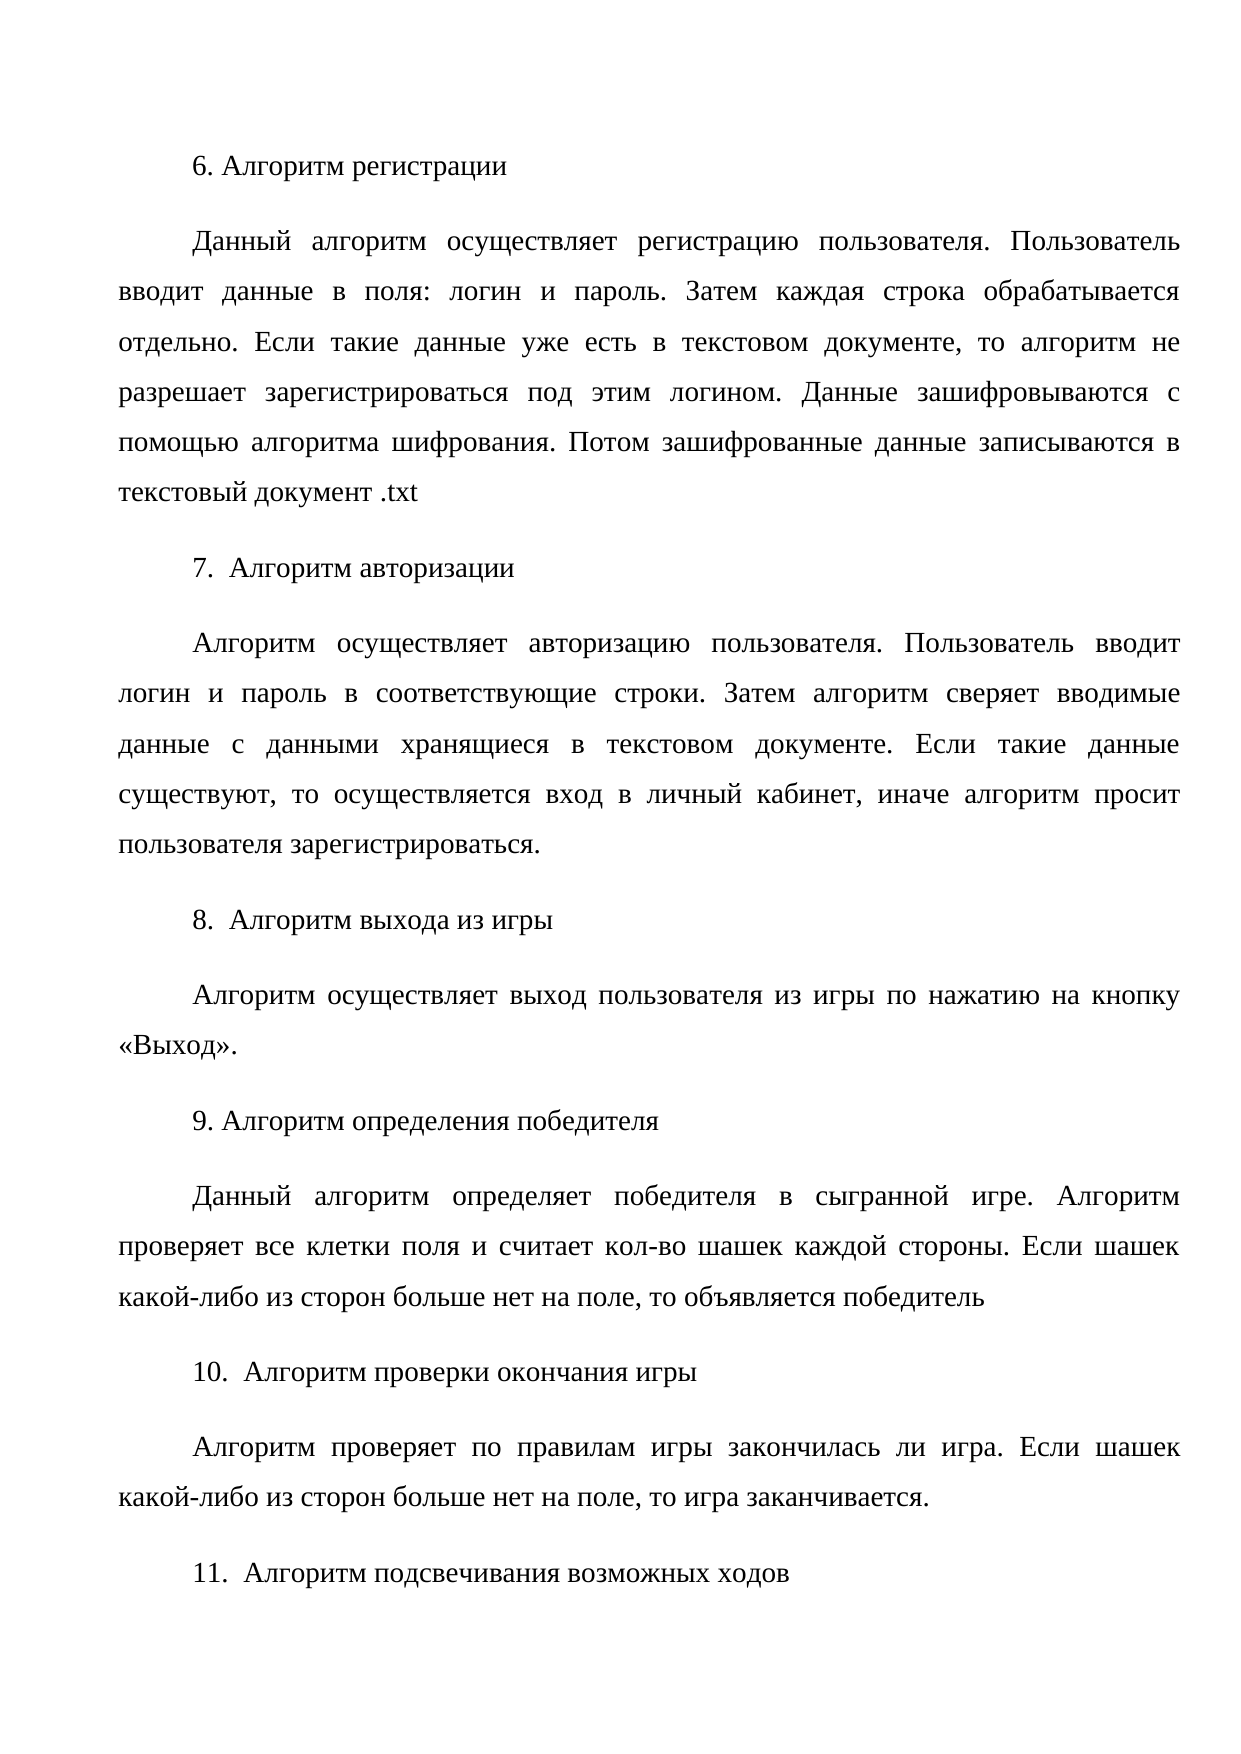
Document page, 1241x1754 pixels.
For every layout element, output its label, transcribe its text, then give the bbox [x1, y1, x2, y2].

text 11. Алгоритм подсвечивания возможных ходов [118, 1555, 1181, 1588]
text 6. Алгоритм регистрации [118, 148, 1181, 181]
list Данный алгоритм осуществляет регистрацию пользователя. Пользователь вводит данные в поля: логин и пароль. Затем каждая строка обрабатывается отдельно. Если такие данные уже есть в текстовом документе, то алгоритм не разрешает зарегистрироваться под этим логином. Данные зашифровываются с помощью алгоритма шифрования. Потом зашифрованные данные записываются в текстовый документ .txt [118, 223, 1181, 508]
text 8. Алгоритм выхода из игры [118, 902, 1181, 935]
text Данный алгоритм определяет победителя в сыгранной игре. Алгоритм проверяет все клетки поля и считает кол-во шашек каждой стороны. Если шашек какой-либо из сторон больше нет на поле, то объявляется победитель [118, 1178, 1181, 1312]
text Алгоритм проверяет по правилам игры закончилась ли игра. Если шашек какой-либо из сторон больше нет на поле, то игра заканчивается. [118, 1429, 1181, 1513]
text Алгоритм осуществляет авторизацию пользователя. Пользователь вводит логин и пароль в соответствующие строки. Затем алгоритм сверяет вводимые данные с данными хранящиеся в текстовом документе. Если такие данные существуют, то осуществляется вход в личный кабинет, иначе алгоритм просит пользователя зарегистрироваться. [118, 625, 1181, 860]
text Алгоритм осуществляет выход пользователя из игры по нажатию на кнопку «Выход». [118, 977, 1181, 1061]
text 7. Алгоритм авторизации [118, 550, 1181, 583]
text 10. Алгоритм проверки окончания игры [118, 1354, 1181, 1387]
text 9. Алгоритм определения победителя [118, 1103, 1181, 1136]
